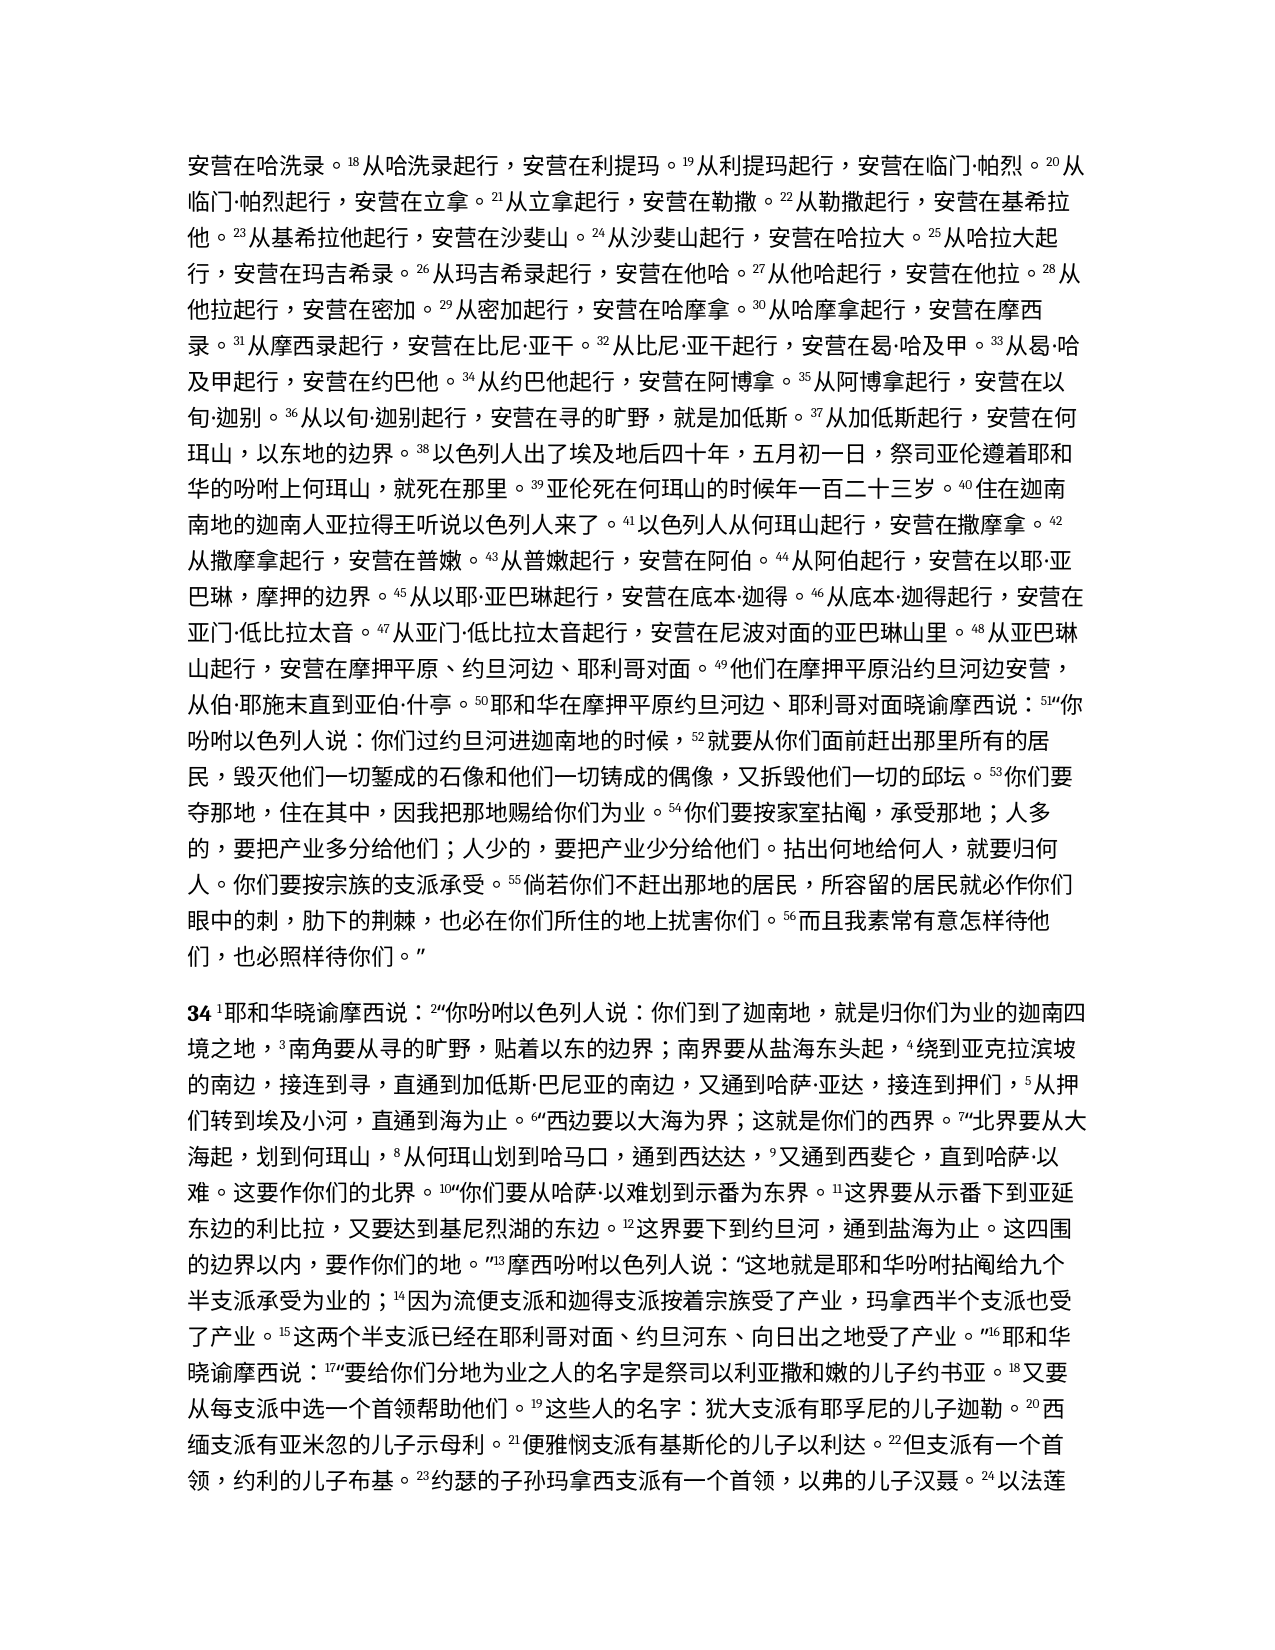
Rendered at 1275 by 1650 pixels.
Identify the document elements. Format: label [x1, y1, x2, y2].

text [187, 150, 1087, 972]
text [187, 997, 1087, 1496]
